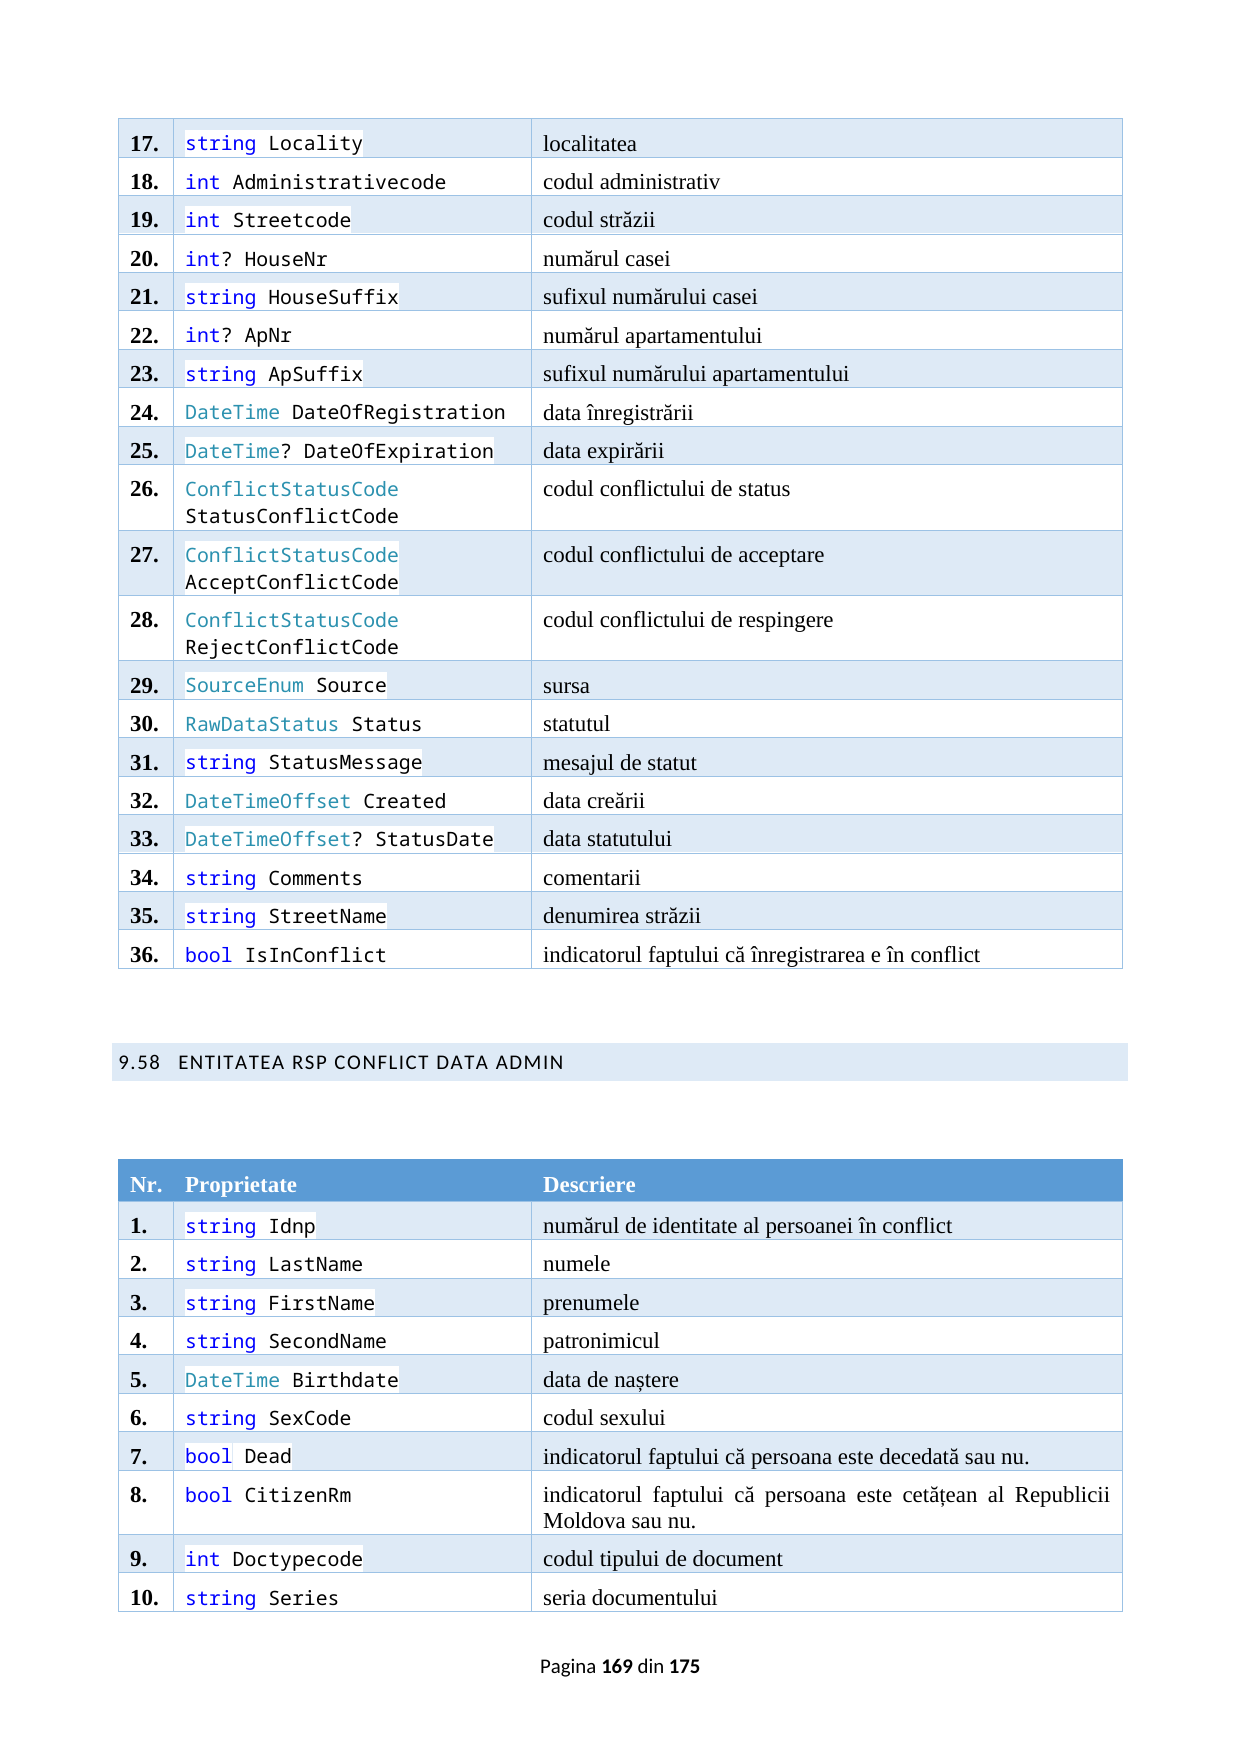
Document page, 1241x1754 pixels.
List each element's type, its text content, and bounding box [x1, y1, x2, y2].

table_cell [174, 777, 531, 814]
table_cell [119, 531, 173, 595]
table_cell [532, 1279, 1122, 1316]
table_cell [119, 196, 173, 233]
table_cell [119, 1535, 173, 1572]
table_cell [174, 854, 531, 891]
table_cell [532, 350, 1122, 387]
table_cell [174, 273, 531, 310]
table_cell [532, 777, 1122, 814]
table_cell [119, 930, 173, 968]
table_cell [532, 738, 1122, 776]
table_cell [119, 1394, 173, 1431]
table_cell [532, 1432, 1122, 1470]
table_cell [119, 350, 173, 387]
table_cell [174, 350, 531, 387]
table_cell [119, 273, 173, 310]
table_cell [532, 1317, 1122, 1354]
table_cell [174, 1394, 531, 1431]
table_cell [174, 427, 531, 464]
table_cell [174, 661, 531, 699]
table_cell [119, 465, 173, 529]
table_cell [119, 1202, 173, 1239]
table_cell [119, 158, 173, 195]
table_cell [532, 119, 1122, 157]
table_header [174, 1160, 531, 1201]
subtitle Entitatea RSP Conflict Data Admin [118, 1050, 1122, 1075]
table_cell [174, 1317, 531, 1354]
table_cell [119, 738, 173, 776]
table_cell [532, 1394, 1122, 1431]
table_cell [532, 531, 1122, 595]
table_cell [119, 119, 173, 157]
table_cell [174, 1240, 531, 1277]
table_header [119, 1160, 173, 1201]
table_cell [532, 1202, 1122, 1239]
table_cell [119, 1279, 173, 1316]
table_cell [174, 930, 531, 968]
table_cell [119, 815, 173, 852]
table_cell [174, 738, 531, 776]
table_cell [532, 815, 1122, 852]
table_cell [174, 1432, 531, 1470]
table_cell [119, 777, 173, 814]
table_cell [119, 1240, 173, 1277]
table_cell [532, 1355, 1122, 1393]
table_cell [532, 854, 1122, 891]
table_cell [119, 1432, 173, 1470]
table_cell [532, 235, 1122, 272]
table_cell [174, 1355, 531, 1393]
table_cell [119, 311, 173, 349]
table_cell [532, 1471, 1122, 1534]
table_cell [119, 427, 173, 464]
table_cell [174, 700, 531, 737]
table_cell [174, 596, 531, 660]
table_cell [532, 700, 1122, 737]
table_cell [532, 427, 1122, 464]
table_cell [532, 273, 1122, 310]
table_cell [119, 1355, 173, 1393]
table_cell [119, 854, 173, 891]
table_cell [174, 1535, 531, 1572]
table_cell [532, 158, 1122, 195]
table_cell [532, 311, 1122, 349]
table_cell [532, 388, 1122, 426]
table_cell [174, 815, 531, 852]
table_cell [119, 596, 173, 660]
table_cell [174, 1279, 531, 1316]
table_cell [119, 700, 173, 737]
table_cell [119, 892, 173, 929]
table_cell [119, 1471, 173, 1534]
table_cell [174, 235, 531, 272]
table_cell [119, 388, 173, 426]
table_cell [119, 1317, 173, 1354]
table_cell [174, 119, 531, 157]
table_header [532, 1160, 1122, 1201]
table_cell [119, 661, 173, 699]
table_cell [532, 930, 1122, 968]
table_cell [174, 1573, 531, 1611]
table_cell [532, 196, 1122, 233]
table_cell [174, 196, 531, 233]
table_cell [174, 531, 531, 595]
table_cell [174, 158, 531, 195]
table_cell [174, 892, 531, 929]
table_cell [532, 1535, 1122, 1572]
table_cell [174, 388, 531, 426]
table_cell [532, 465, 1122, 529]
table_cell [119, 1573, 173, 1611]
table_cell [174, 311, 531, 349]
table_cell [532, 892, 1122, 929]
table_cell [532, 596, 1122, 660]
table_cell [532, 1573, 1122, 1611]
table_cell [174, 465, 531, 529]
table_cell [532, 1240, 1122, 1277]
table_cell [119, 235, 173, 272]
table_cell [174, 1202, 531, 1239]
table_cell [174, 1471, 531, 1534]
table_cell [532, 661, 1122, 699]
